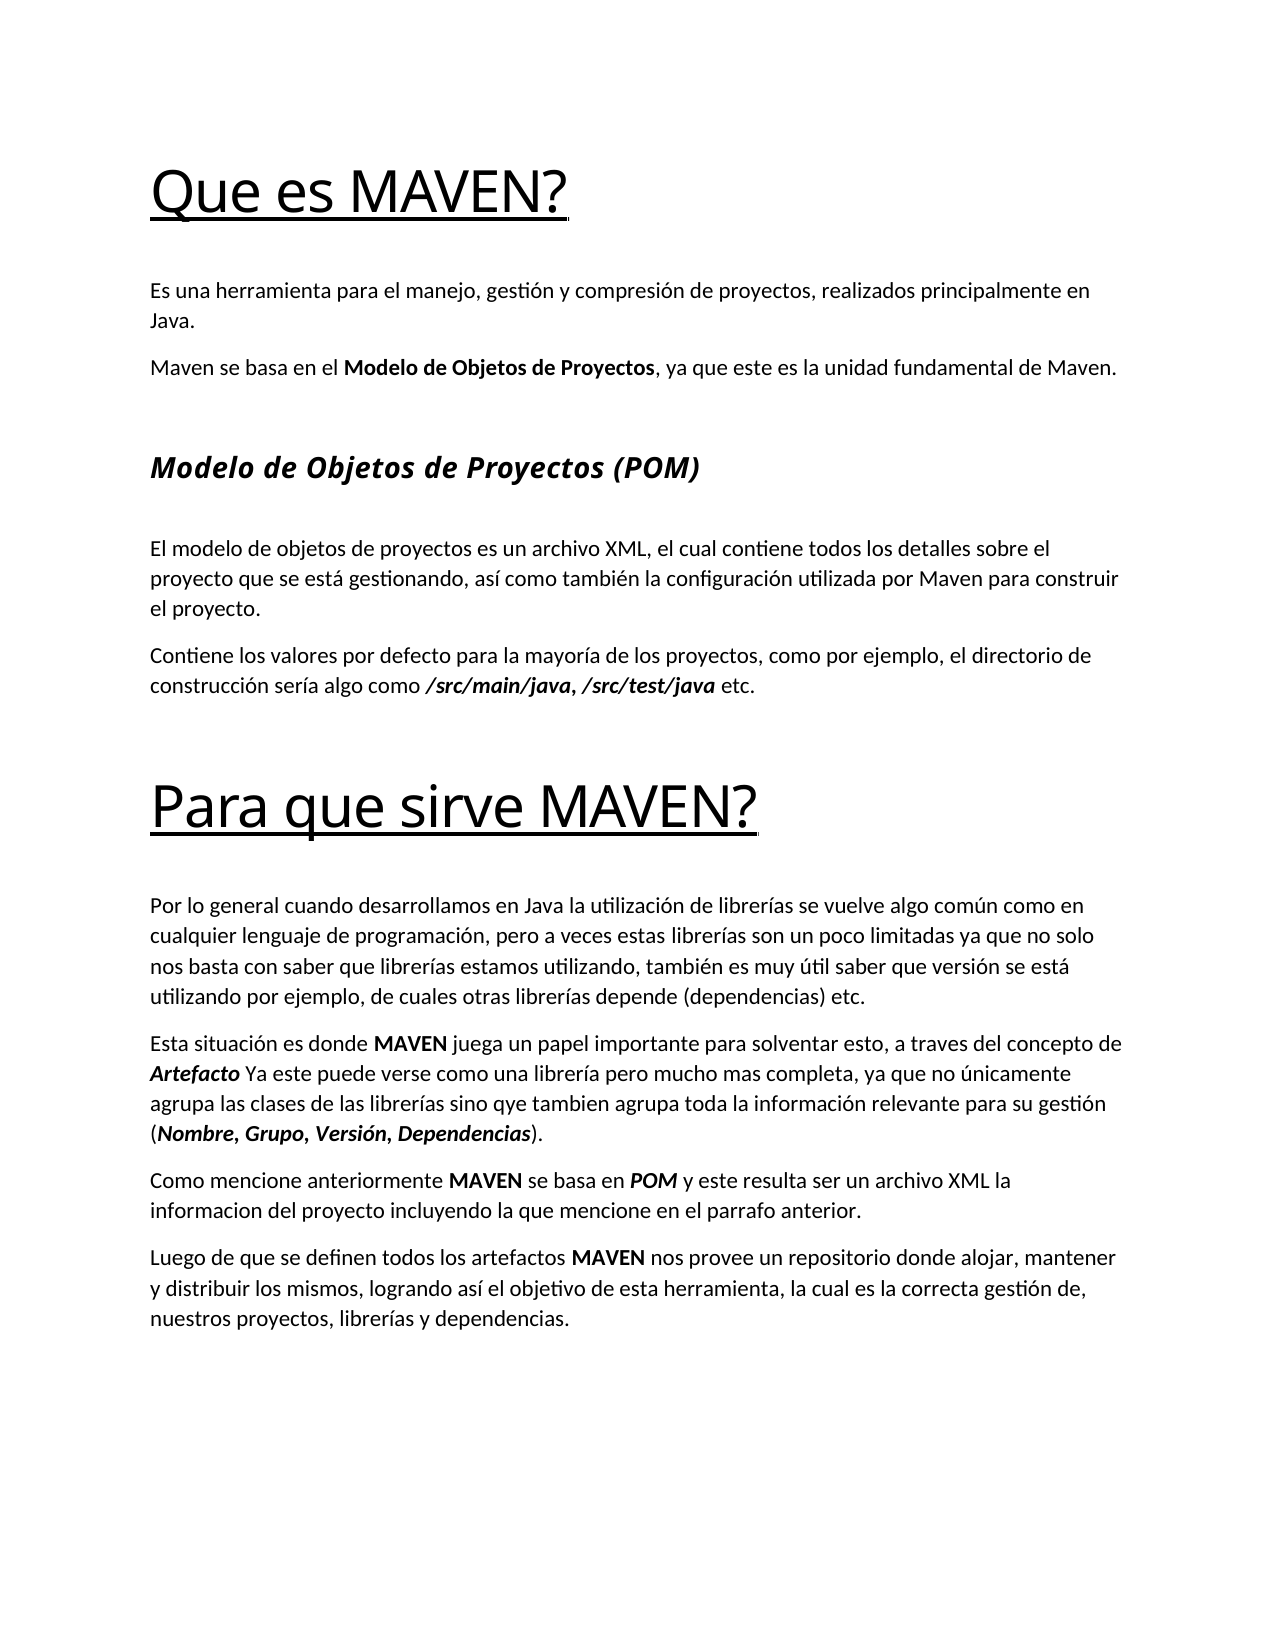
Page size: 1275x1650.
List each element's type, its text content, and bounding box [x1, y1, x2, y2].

text Contiene los valores por defecto para la mayoría de los proyectos, como por ejemplo, el directorio de construcción sería algo como /src/main/java, /src/test/java etc. [150, 641, 1125, 699]
text Esta situación es donde MAVEN juega un papel importante para solventar esto, a traves del concepto de Artefacto Ya este puede verse como una librería pero mucho mas completa, ya que no únicamente agrupa las clases de las librerías sino qye tambien agrupa toda la información relevante para su gestión (Nombre, Grupo, Versión, Dependencias). [150, 1029, 1125, 1147]
text Como mencione anteriormente MAVEN se basa en POM y este resulta ser un archivo XML la informacion del proyecto incluyendo la que mencione en el parrafo anterior. [150, 1166, 1125, 1224]
title Que es MAVEN? [150, 150, 1125, 229]
text El modelo de objetos de proyectos es un archivo XML, el cual contiene todos los detalles sobre el proyecto que se está gestionando, así como también la configuración utilizada por Maven para construir el proyecto. [150, 534, 1125, 622]
text Maven se basa en el Modelo de Objetos de Proyectos, ya que este es la unidad fundamental de Maven. [150, 353, 1125, 381]
text Es una herramienta para el manejo, gestión y compresión de proyectos, realizados principalmente en Java. [150, 276, 1125, 334]
title Modelo de Objetos de Proyectos (POM) [150, 447, 1125, 487]
text Luego de que se definen todos los artefactos MAVEN nos provee un repositorio donde alojar, mantener y distribuir los mismos, logrando así el objetivo de esta herramienta, la cual es la correcta gestión de, nuestros proyectos, librerías y dependencias. [150, 1243, 1125, 1332]
text Por lo general cuando desarrollamos en Java la utilización de librerías se vuelve algo común como en cualquier lenguaje de programación, pero a veces estas librerías son un poco limitadas ya que no solo nos basta con saber que librerías estamos utilizando, también es muy útil saber que versión se está utilizando por ejemplo, de cuales otras librerías depende (dependencias) etc. [150, 891, 1125, 1010]
title Para que sirve MAVEN? [150, 765, 1125, 844]
